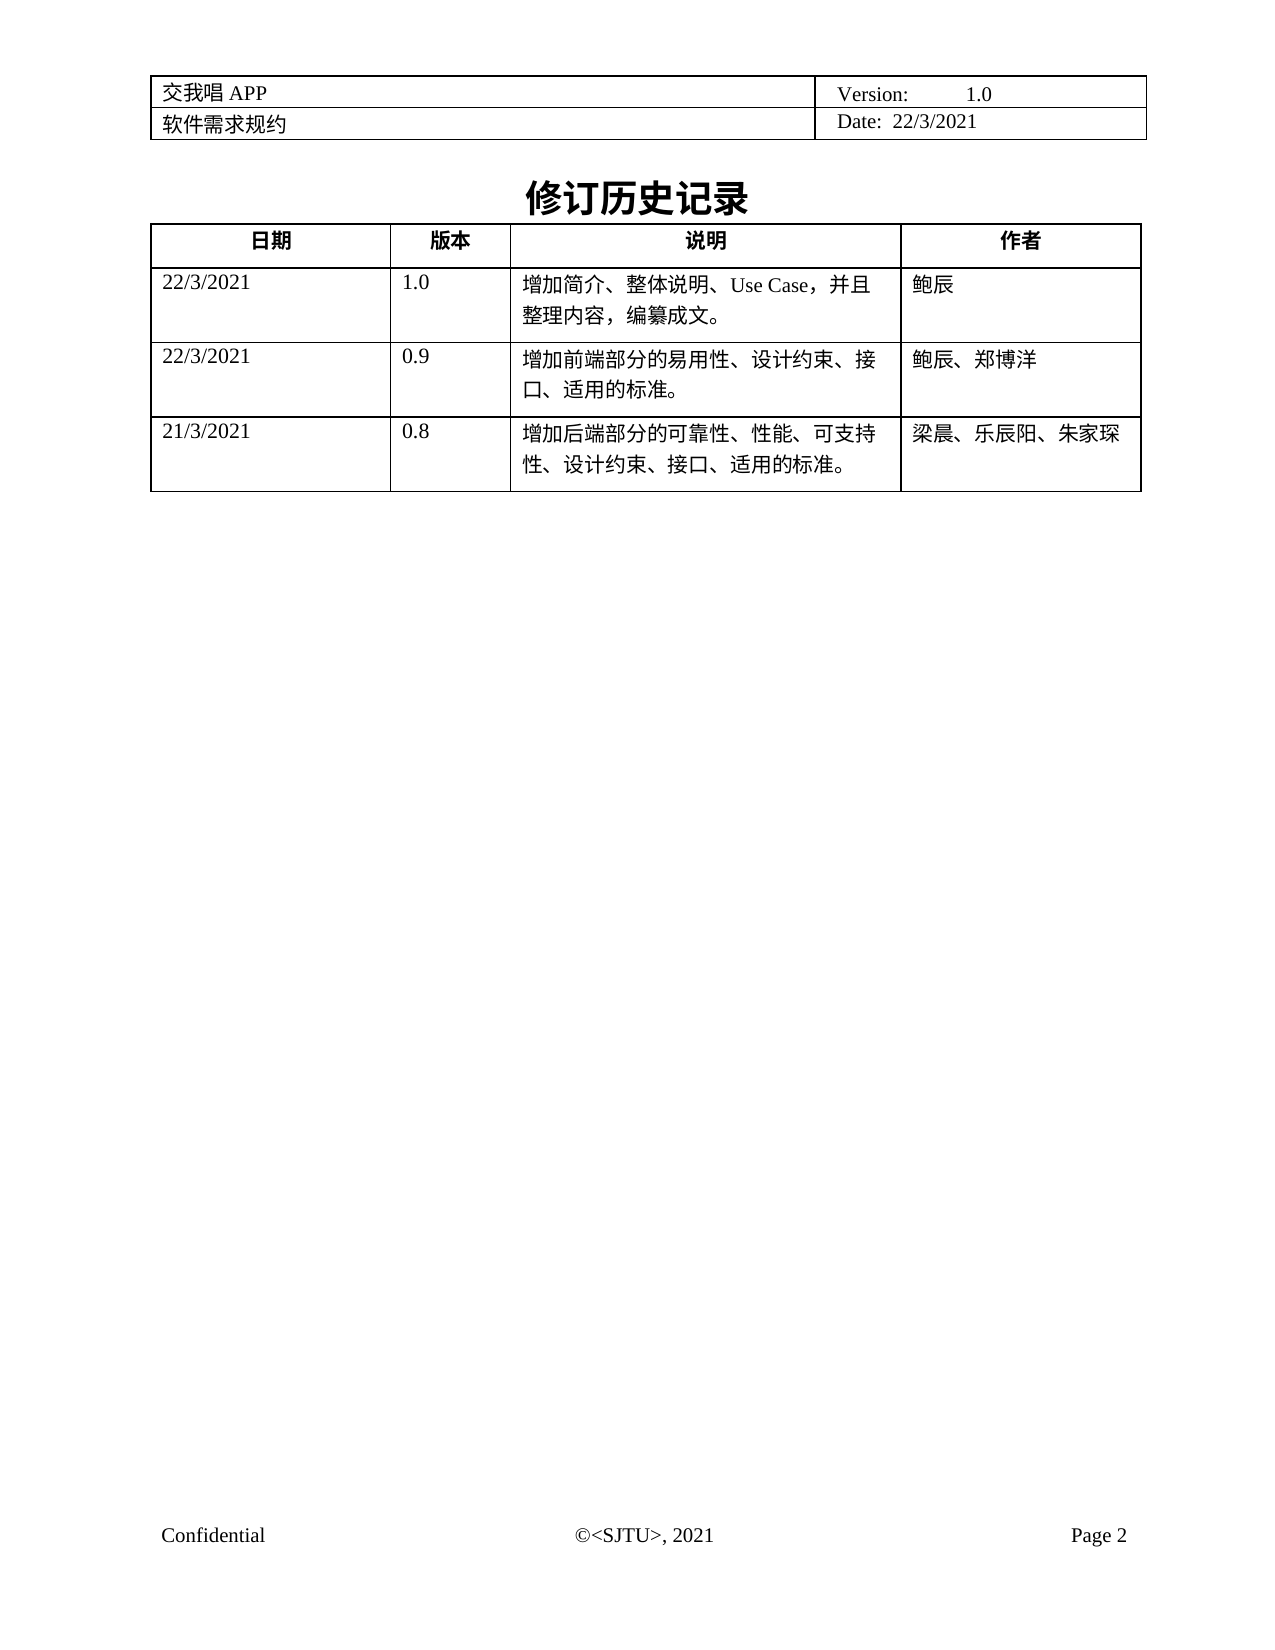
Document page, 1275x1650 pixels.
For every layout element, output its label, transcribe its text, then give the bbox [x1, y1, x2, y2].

table_header 作者 [902, 225, 1140, 267]
table_cell 梁晨、乐辰阳、朱家琛 [902, 418, 1140, 491]
table_cell 鲍辰 [902, 269, 1140, 342]
table_header 版本 [391, 225, 510, 267]
table_cell 21/3/2021 [152, 418, 390, 491]
table_cell 鲍辰、郑博洋 [902, 343, 1140, 416]
title 修订历史记录 [150, 168, 1125, 223]
table_cell 0.9 [391, 343, 510, 416]
table_cell 1.0 [391, 269, 510, 342]
table_cell 22/3/2021 [152, 269, 390, 342]
table_header 日期 [152, 225, 390, 267]
table_cell 22/3/2021 [152, 343, 390, 416]
table_cell 增加前端部分的易用性、设计约束、接口、适用的标准。 [511, 343, 900, 416]
table_cell 增加后端部分的可靠性、性能、可支持性、设计约束、接口、适用的标准。 [511, 418, 900, 491]
table_cell 0.8 [391, 418, 510, 491]
table_cell 增加简介、整体说明、Use Case，并且整理内容，编纂成文。 [511, 269, 900, 342]
table_header 说明 [511, 225, 900, 267]
